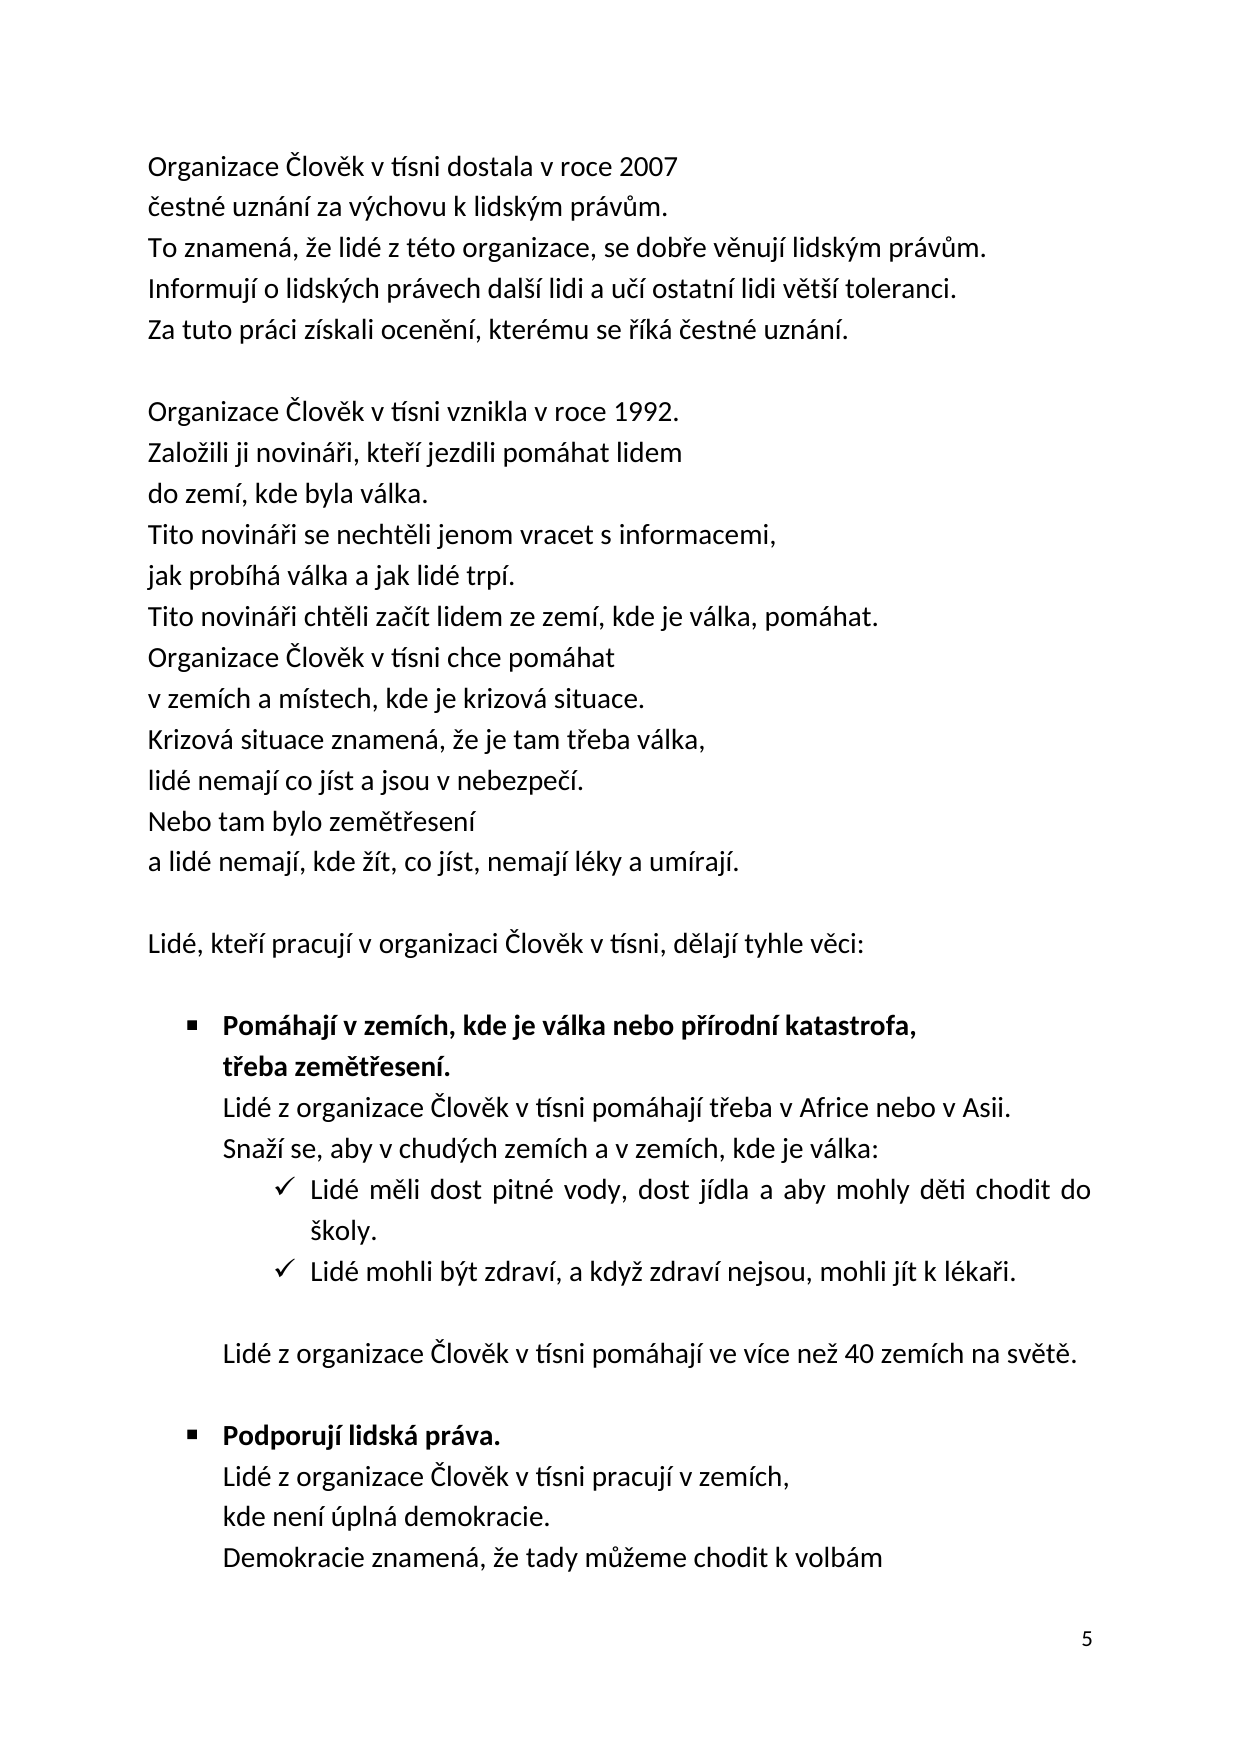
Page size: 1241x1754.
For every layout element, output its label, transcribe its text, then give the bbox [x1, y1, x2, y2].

list Podporují lidská práva. [185, 1417, 1093, 1452]
list Lidé měli dost pitné vody, dost jídla a aby mohly děti chodit do školy. [273, 1171, 1093, 1248]
text a lidé nemají, kde žít, co jíst, nemají léky a umírají. [148, 843, 1093, 879]
text Organizace Člověk v tísni dostala v roce 2007 [148, 148, 1093, 183]
text v zemích a místech, kde je krizová situace. [148, 680, 1093, 715]
text Organizace Člověk v tísni chce pomáhat [148, 639, 1093, 674]
list Lidé z organizace Člověk v tísni pomáhají třeba v Africe nebo v Asii. [223, 1089, 1093, 1125]
text Krizová situace znamená, že je tam třeba válka, [148, 721, 1093, 756]
list Lidé z organizace Člověk v tísni pomáhají ve více než 40 zemích na světě. [223, 1335, 1093, 1370]
text čestné uznání za výchovu k lidským právům. [148, 188, 1093, 224]
text lidé nemají co jíst a jsou v nebezpečí. [148, 762, 1093, 797]
text Tito novináři chtěli začít lidem ze zemí, kde je válka, pomáhat. [148, 598, 1093, 633]
text To znamená, že lidé z této organizace, se dobře věnují lidským právům. [148, 229, 1093, 265]
list třeba zemětřesení. [223, 1048, 1093, 1084]
text Tito novináři se nechtěli jenom vracet s informacemi, [148, 516, 1093, 552]
list kde není úplná demokracie. [223, 1498, 1093, 1534]
list Lidé mohli být zdraví, a když zdraví nejsou, mohli jít k lékaři. [273, 1253, 1093, 1288]
text Za tuto práci získali ocenění, kterému se říká čestné uznání. [148, 311, 1093, 347]
text Založili ji novináři, kteří jezdili pomáhat lidem [148, 434, 1093, 470]
text Informují o lidských právech další lidi a učí ostatní lidi větší toleranci. [148, 270, 1093, 306]
list Lidé z organizace Člověk v tísni pracují v zemích, [223, 1458, 1093, 1493]
list Pomáhají v zemích, kde je válka nebo přírodní katastrofa, [185, 1007, 1093, 1043]
text do zemí, kde byla válka. [148, 475, 1093, 511]
list Demokracie znamená, že tady můžeme chodit k volbám [223, 1539, 1093, 1575]
text Organizace Člověk v tísni vznikla v roce 1992. [148, 393, 1093, 429]
text jak probíhá válka a jak lidé trpí. [148, 557, 1093, 593]
text Lidé, kteří pracují v organizaci Člověk v tísni, dělají tyhle věci: [148, 925, 1093, 961]
list Snaží se, aby v chudých zemích a v zemích, kde je válka: [223, 1130, 1093, 1166]
text Nebo tam bylo zemětřesení [148, 803, 1093, 838]
